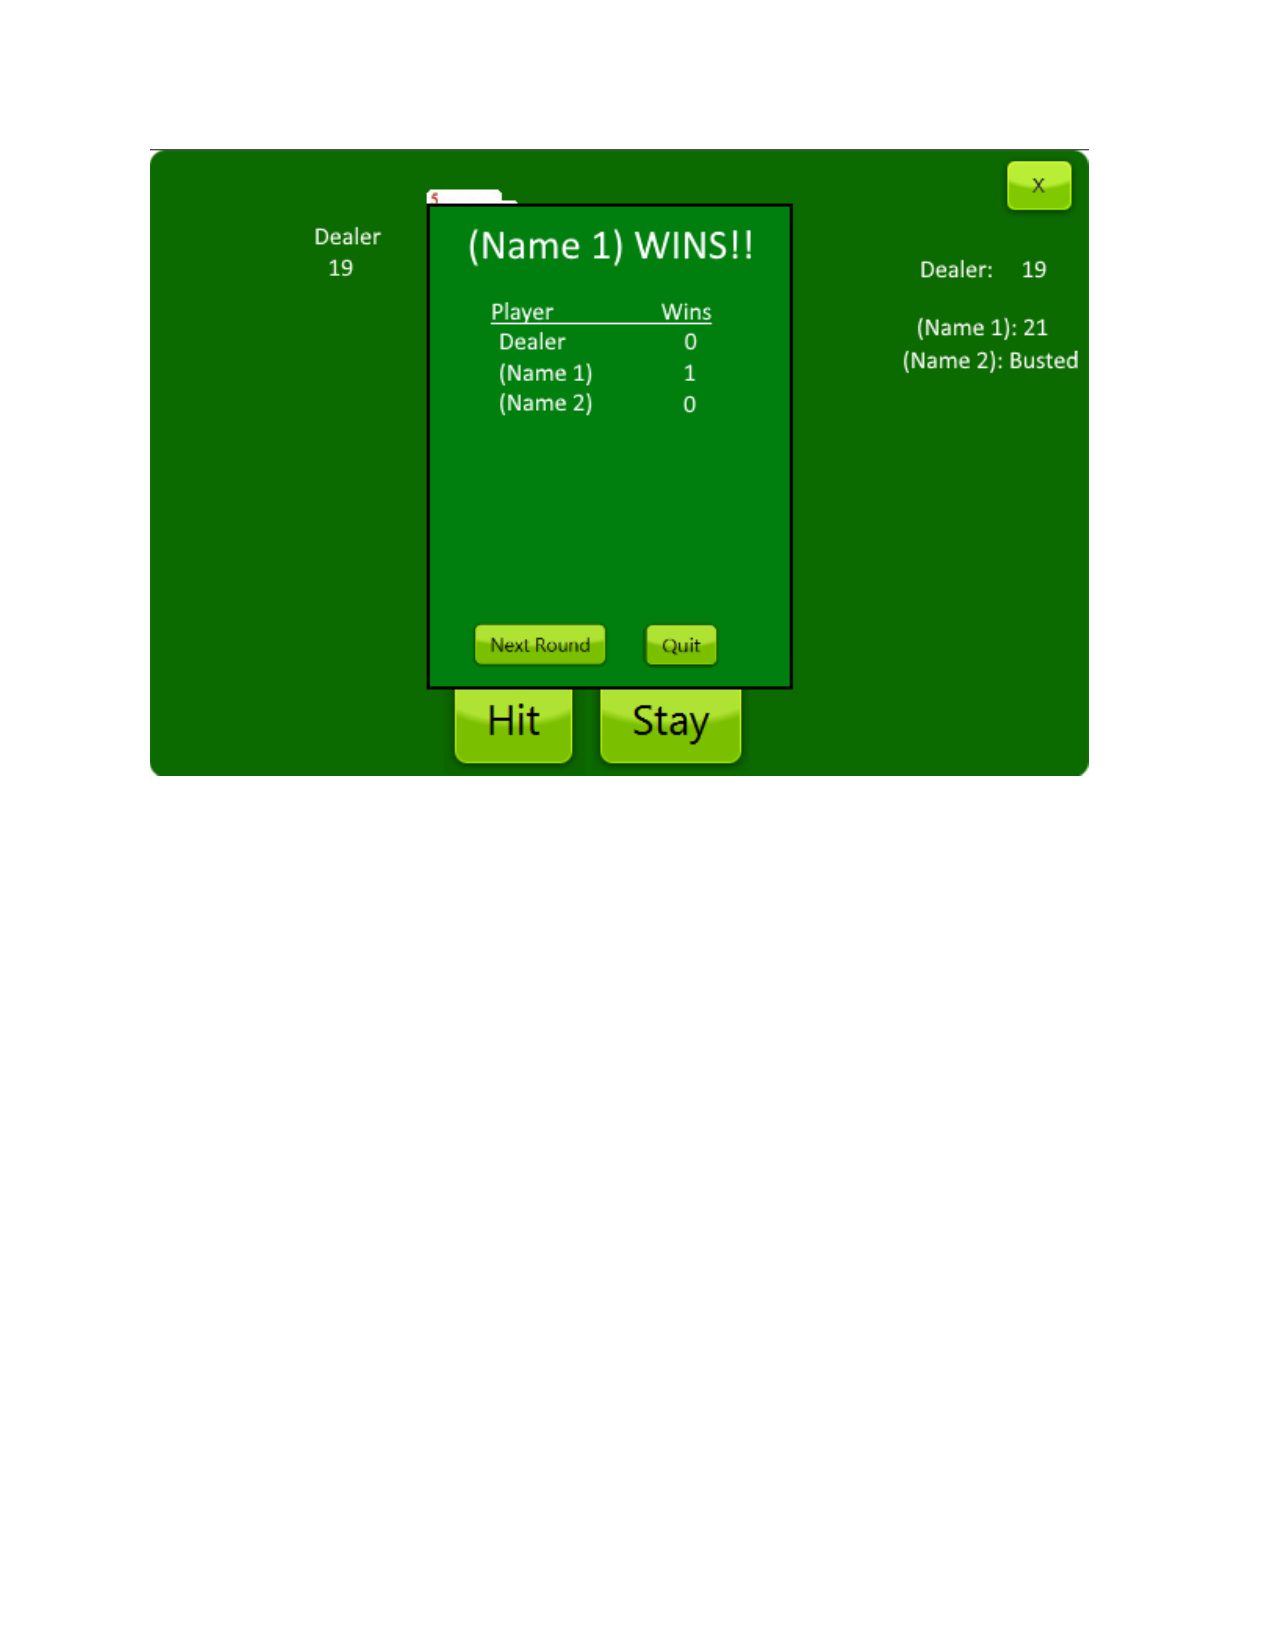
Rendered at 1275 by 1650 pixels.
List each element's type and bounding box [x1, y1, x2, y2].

picture [150, 149, 1089, 776]
